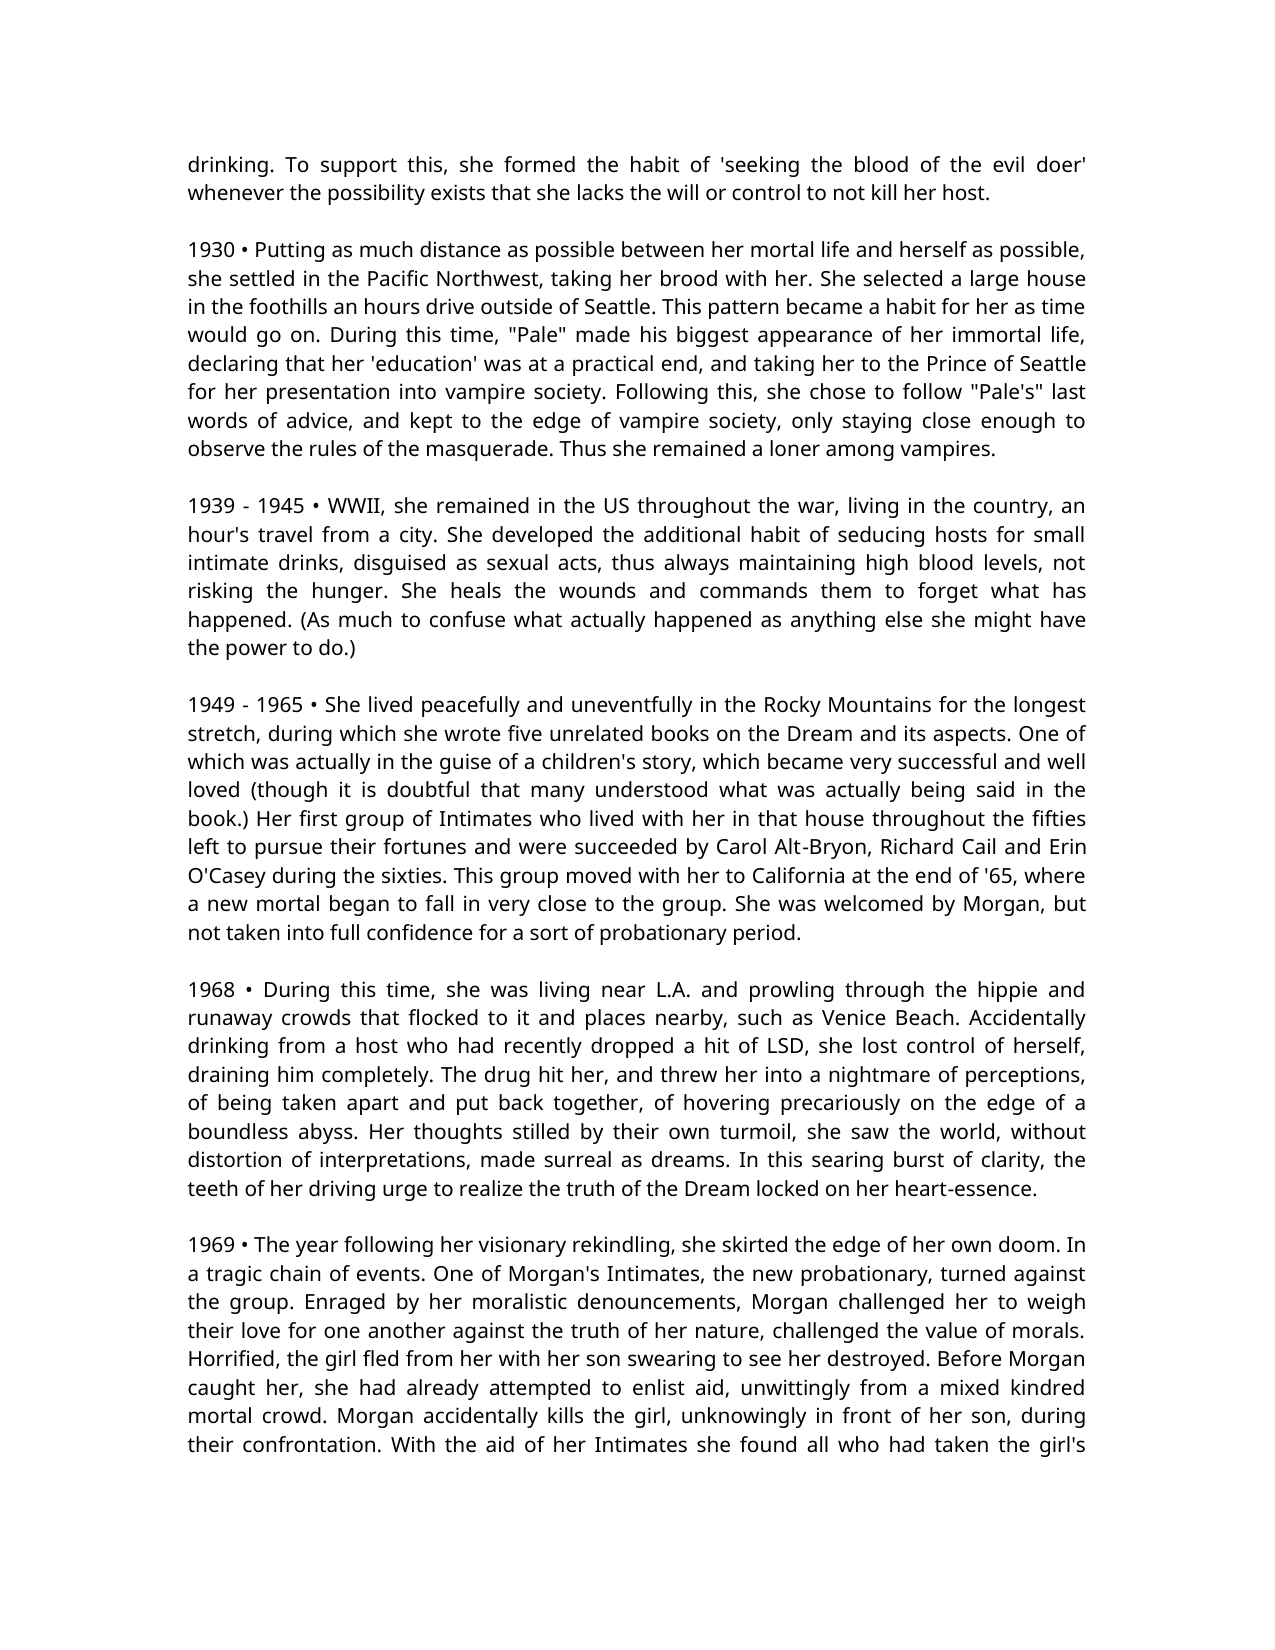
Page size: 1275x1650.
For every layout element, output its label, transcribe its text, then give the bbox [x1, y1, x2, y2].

text 1968 • During this time, she was living near L.A. and prowling through the hippie and runaway crowds that flocked to it and places nearby, such as Venice Beach. Accidentally drinking from a host who had recently dropped a hit of LSD, she lost control of herself, draining him completely. The drug hit her, and threw her into a nightmare of perceptions, of being taken apart and put back together, of hovering precariously on the edge of a boundless abyss. Her thoughts stilled by their own turmoil, she saw the world, without distortion of interpretations, made surreal as dreams. In this searing burst of clarity, the teeth of her driving urge to realize the truth of the Dream locked on her heart-essence. [187, 975, 1087, 1202]
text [187, 150, 1087, 207]
text 1949 - 1965 • She lived peacefully and uneventfully in the Rocky Mountains for the longest stretch, during which she wrote five unrelated books on the Dream and its aspects. One of which was actually in the guise of a children's story, which became very successful and well loved (though it is doubtful that many understood what was actually being said in the book.) Her first group of Intimates who lived with her in that house throughout the fifties left to pursue their fortunes and were succeeded by Carol Alt-Bryon, Richard Cail and Erin O'Casey during the sixties. This group moved with her to California at the end of '65, where a new mortal began to fall in very close to the group. She was welcomed by Morgan, but not taken into full confidence for a sort of probationary period. [187, 690, 1087, 946]
text 1930 • Putting as much distance as possible between her mortal life and herself as possible, she settled in the Pacific Northwest, taking her brood with her. She selected a large house in the foothills an hours drive outside of Seattle. This pattern became a habit for her as time would go on. During this time, "Pale" made his biggest appearance of her immortal life, declaring that her 'education' was at a practical end, and taking her to the Prince of Seattle for her presentation into vampire society. Following this, she chose to follow "Pale's" last words of advice, and kept to the edge of vampire society, only staying close enough to observe the rules of the masquerade. Thus she remained a loner among vampires. [187, 235, 1087, 463]
text 1939 - 1945 • WWII, she remained in the US throughout the war, living in the country, an hour's travel from a city. She developed the additional habit of seducing hosts for small intimate drinks, disguised as sexual acts, thus always maintaining high blood levels, not risking the hunger. She heals the wounds and commands them to forget what has happened. (As much to confuse what actually happened as anything else she might have the power to do.) [187, 491, 1087, 662]
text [187, 1231, 1087, 1458]
